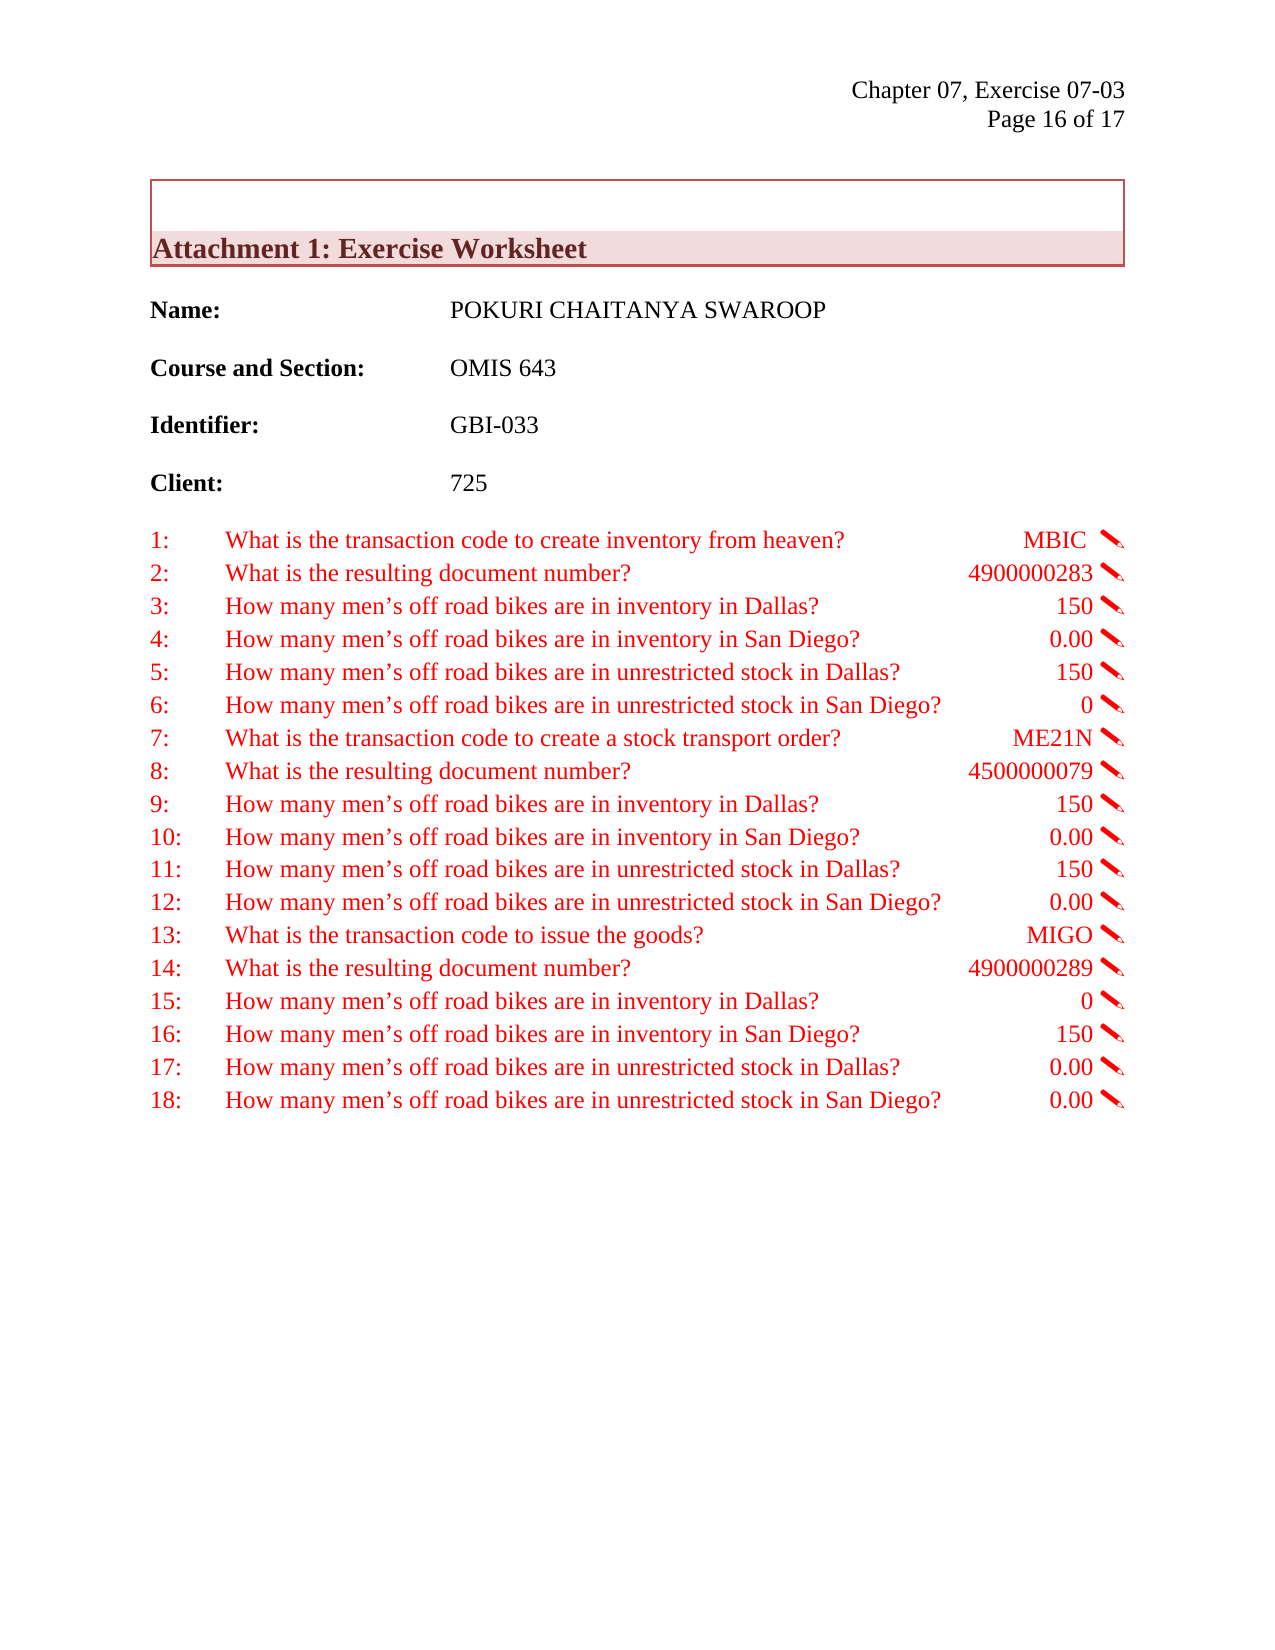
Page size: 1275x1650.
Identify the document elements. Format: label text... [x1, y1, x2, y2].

subtitle Attachment 1: Exercise Worksheet [152, 231, 1123, 264]
text Client: 725 [150, 468, 1125, 497]
text How many men’s off road bikes are in unrestricted stock in San Diego? 0.00 [150, 887, 1125, 916]
text What is the resulting document number? 4900000289 [150, 953, 1125, 982]
text What is the resulting document number? 4500000079 [150, 756, 1125, 784]
text What is the resulting document number? 4900000283 [150, 558, 1125, 587]
text How many men’s off road bikes are in unrestricted stock in Dallas? 0.00 [150, 1052, 1125, 1081]
text What is the transaction code to issue the goods? MIGO [150, 920, 1125, 949]
text How many men’s off road bikes are in inventory in Dallas? 0 [150, 986, 1125, 1015]
text How many men’s off road bikes are in inventory in San Diego? 0.00 [150, 822, 1125, 850]
text How many men’s off road bikes are in unrestricted stock in Dallas? 150 [150, 854, 1125, 883]
text Course and Section: OMIS 643 [150, 353, 1125, 382]
text How many men’s off road bikes are in inventory in San Diego? 0.00 [150, 624, 1125, 653]
text How many men’s off road bikes are in unrestricted stock in San Diego? 0.00 [150, 1085, 1125, 1114]
text How many men’s off road bikes are in unrestricted stock in San Diego? 0 [150, 690, 1125, 719]
text Identifier: GBI-033 [150, 410, 1125, 439]
text How many men’s off road bikes are in inventory in San Diego? 150 [150, 1019, 1125, 1048]
text How many men’s off road bikes are in inventory in Dallas? 150 [150, 789, 1125, 817]
text Name: POKURI CHAITANYA SWAROOP [150, 295, 1125, 324]
text What is the transaction code to create inventory from heaven? MBIC [150, 525, 1125, 554]
text How many men’s off road bikes are in unrestricted stock in Dallas? 150 [150, 657, 1125, 686]
text What is the transaction code to create a stock transport order? ME21N [150, 723, 1125, 752]
text How many men’s off road bikes are in inventory in Dallas? 150 [150, 591, 1125, 620]
